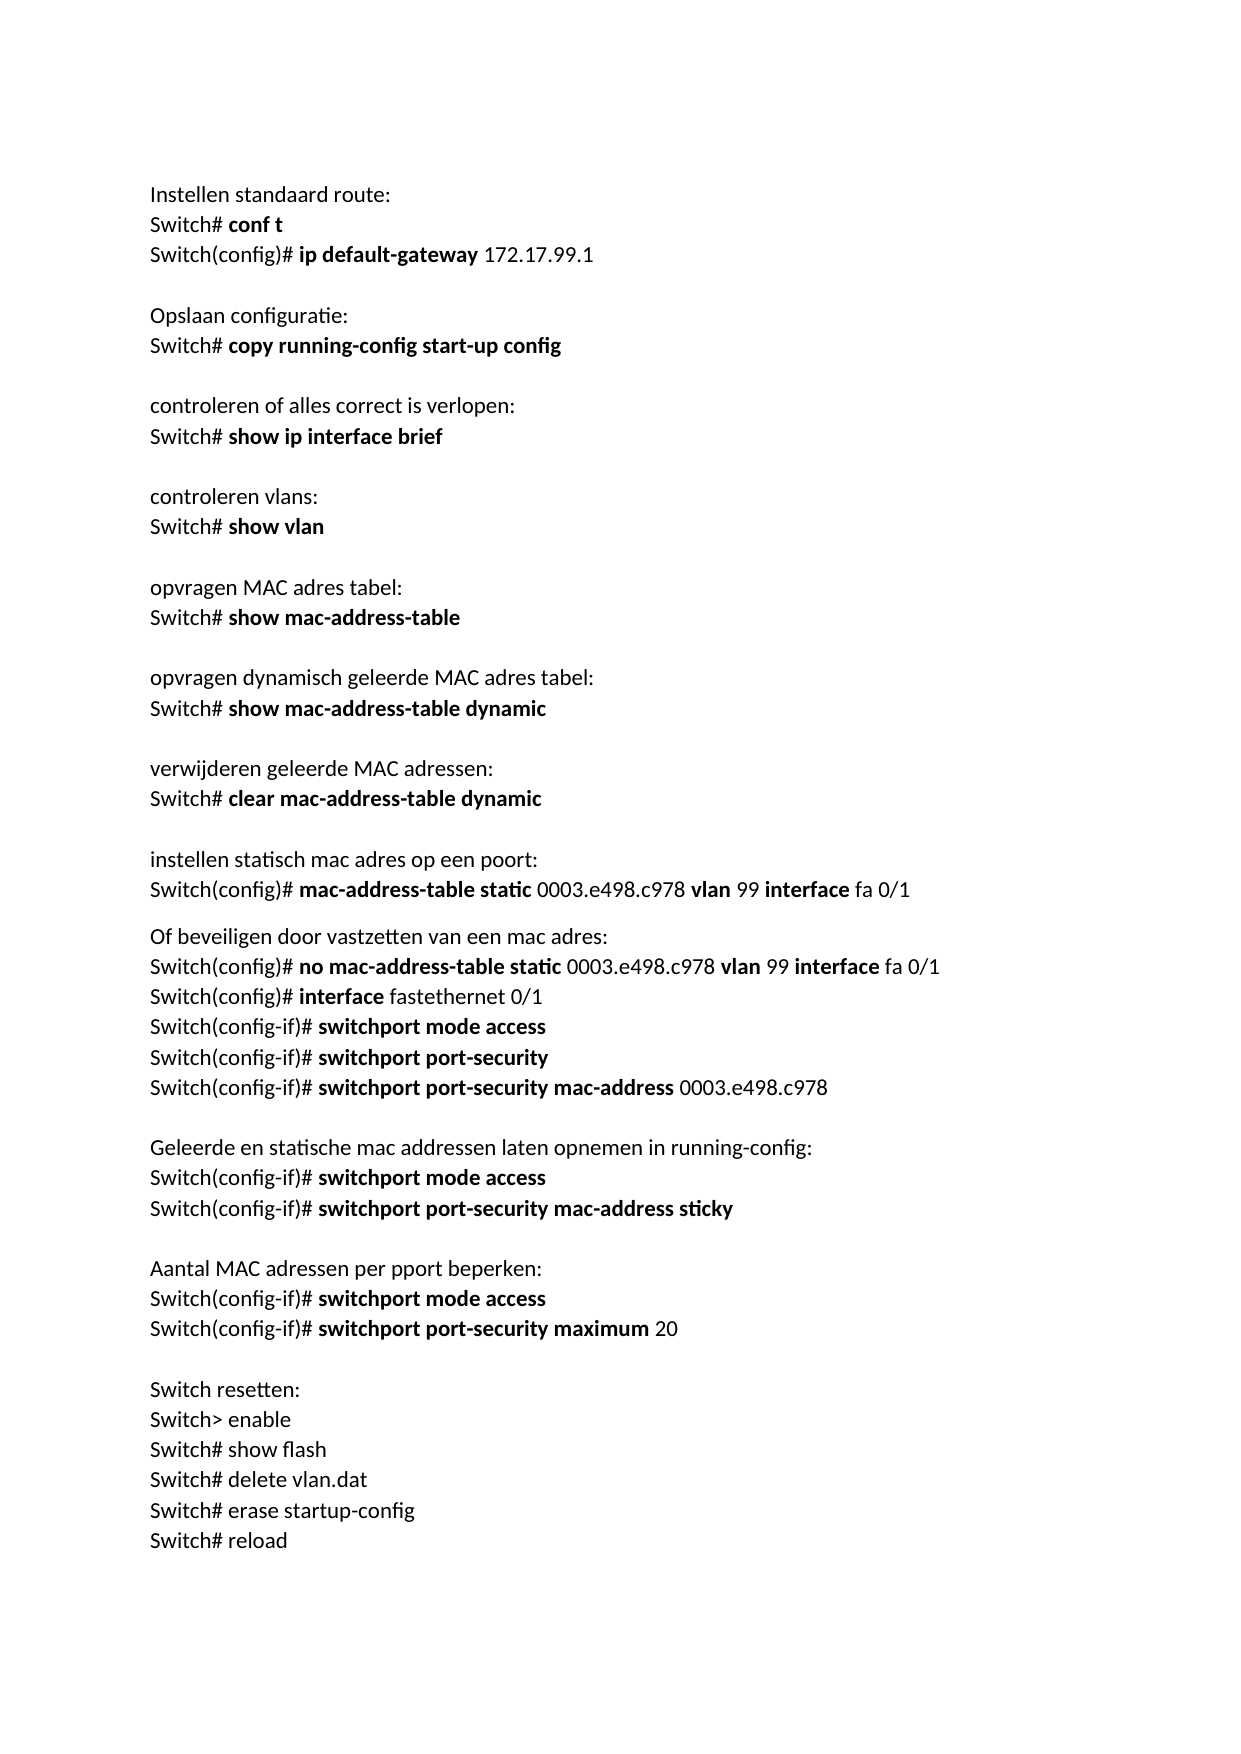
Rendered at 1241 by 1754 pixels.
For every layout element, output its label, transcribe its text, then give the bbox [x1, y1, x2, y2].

text Instellen standaard route: Switch# conf t Switch(config)# ip default-gateway 172.17.99.1 Opslaan configuratie: Switch# copy running-config start-up config controleren of alles correct is verlopen: Switch# show ip interface brief controleren vlans: Switch# show vlan opvragen MAC adres tabel: Switch# show mac-address-table opvragen dynamisch geleerde MAC adres tabel: Switch# show mac-address-table dynamic verwijderen geleerde MAC adressen: Switch# clear mac-address-table dynamic instellen statisch mac adres op een poort: Switch(config)# mac-address-table static 0003.e498.c978 vlan 99 interface fa 0/1 [150, 150, 1090, 903]
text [150, 922, 1090, 1584]
